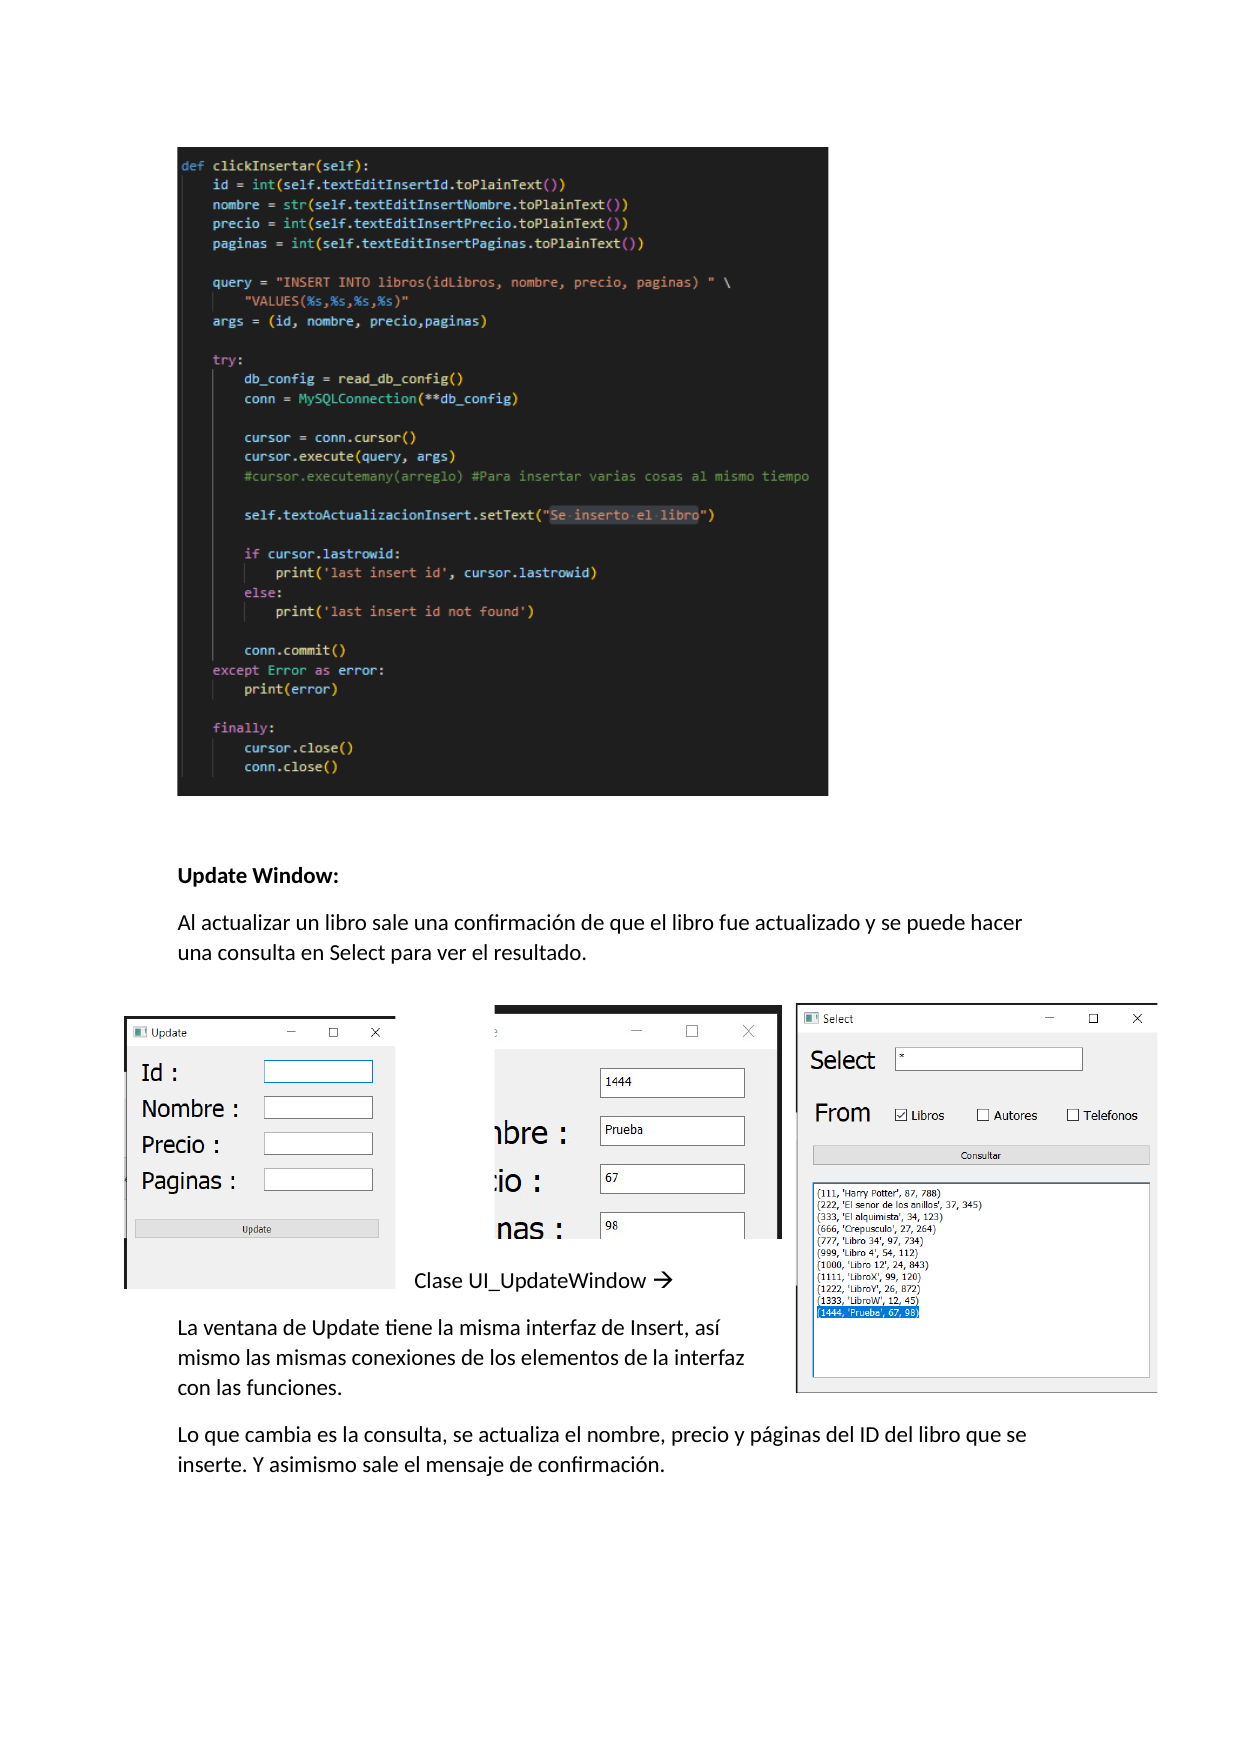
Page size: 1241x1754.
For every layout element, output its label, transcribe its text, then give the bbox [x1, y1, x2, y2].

picture [123, 1016, 395, 1288]
picture [795, 1003, 1158, 1391]
text Lo que cambia es la consulta, se actualiza el nombre, precio y páginas del ID del libro que se inserte. Y asimismo sale el mensaje de confirmación. [177, 1420, 1063, 1479]
picture [177, 147, 829, 796]
text Clase UI_UpdateWindow [177, 1266, 795, 1294]
text Al actualizar un libro sale una confirmación de que el libro fue actualizado y se puede hacer una consulta en Select para ver el resultado. [177, 908, 1063, 966]
text Update Window: [177, 861, 1063, 889]
text La ventana de Update tiene la misma interfaz de Insert, así mismo las mismas conexiones de los elementos de la interfaz con las funciones. [177, 1313, 1063, 1402]
picture [494, 1005, 782, 1239]
